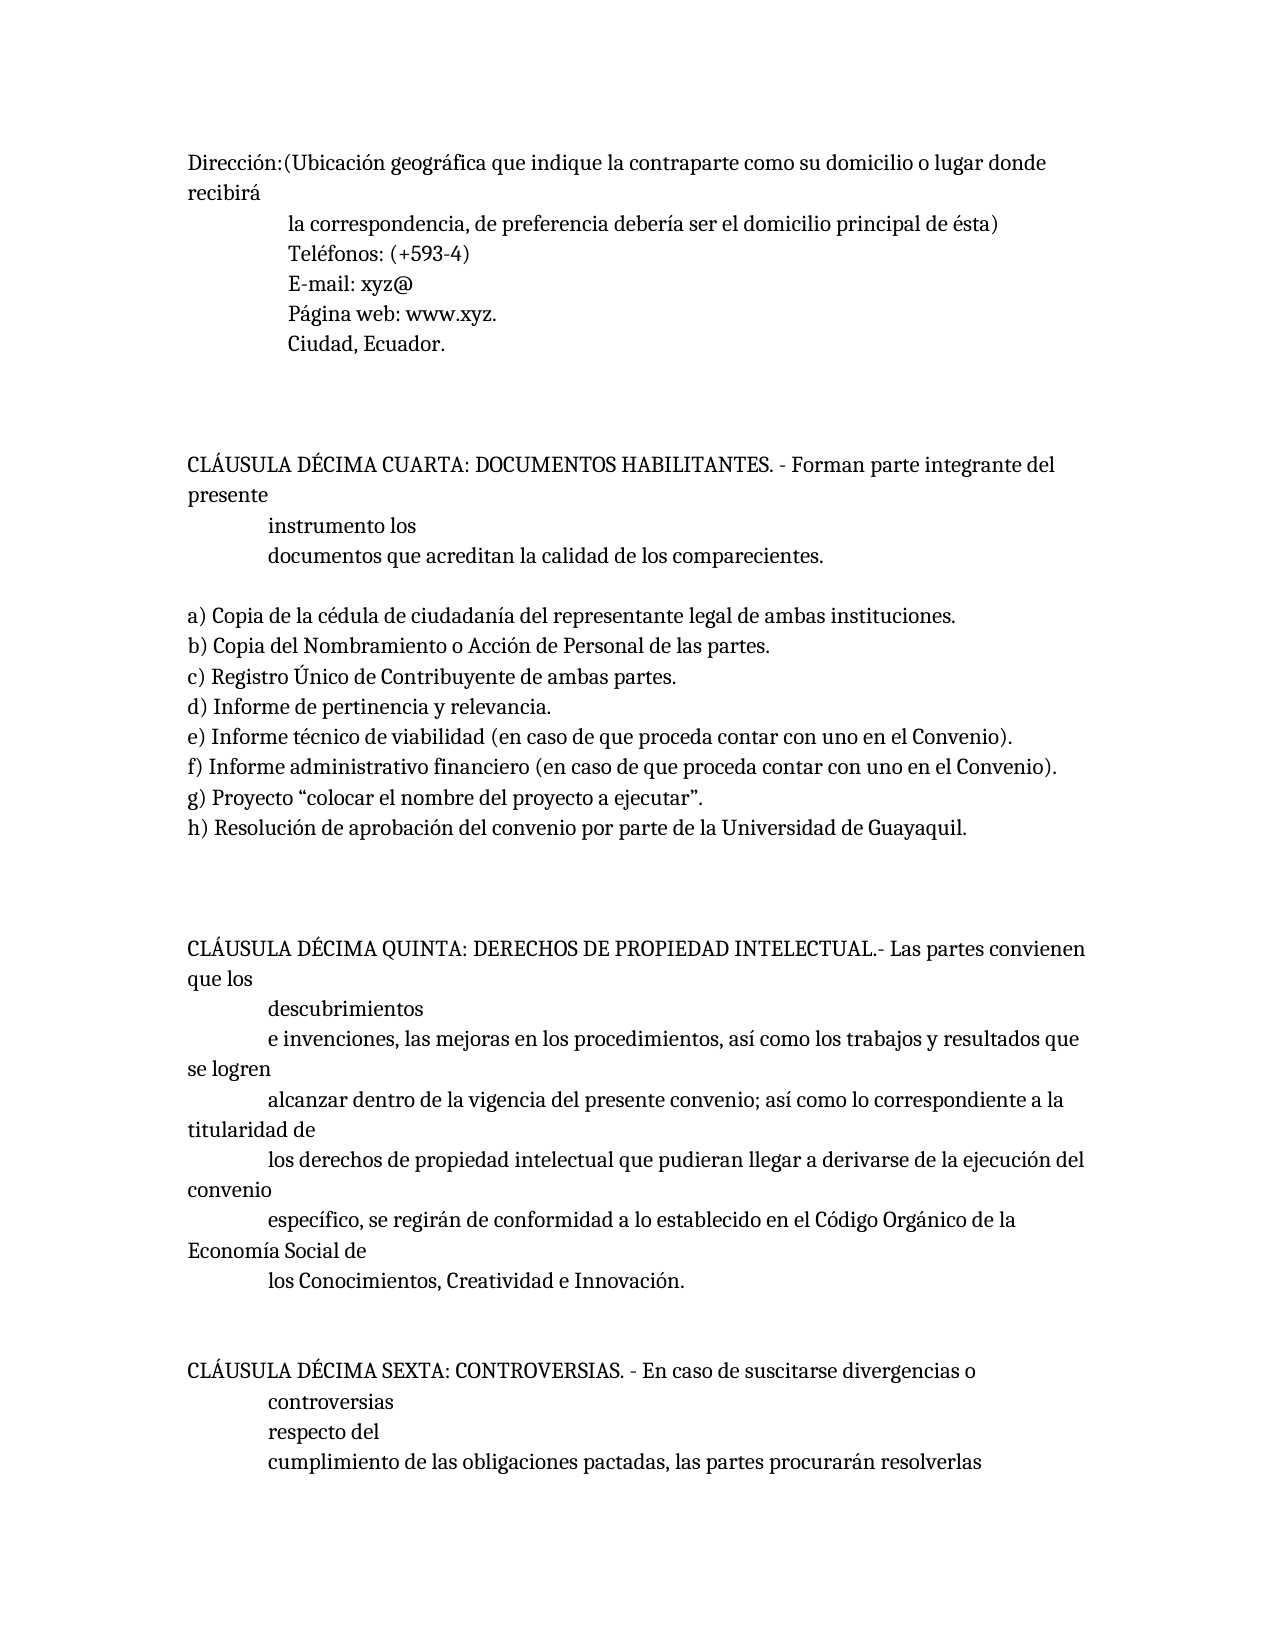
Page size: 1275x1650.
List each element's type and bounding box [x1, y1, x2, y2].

text [187, 150, 1087, 1475]
